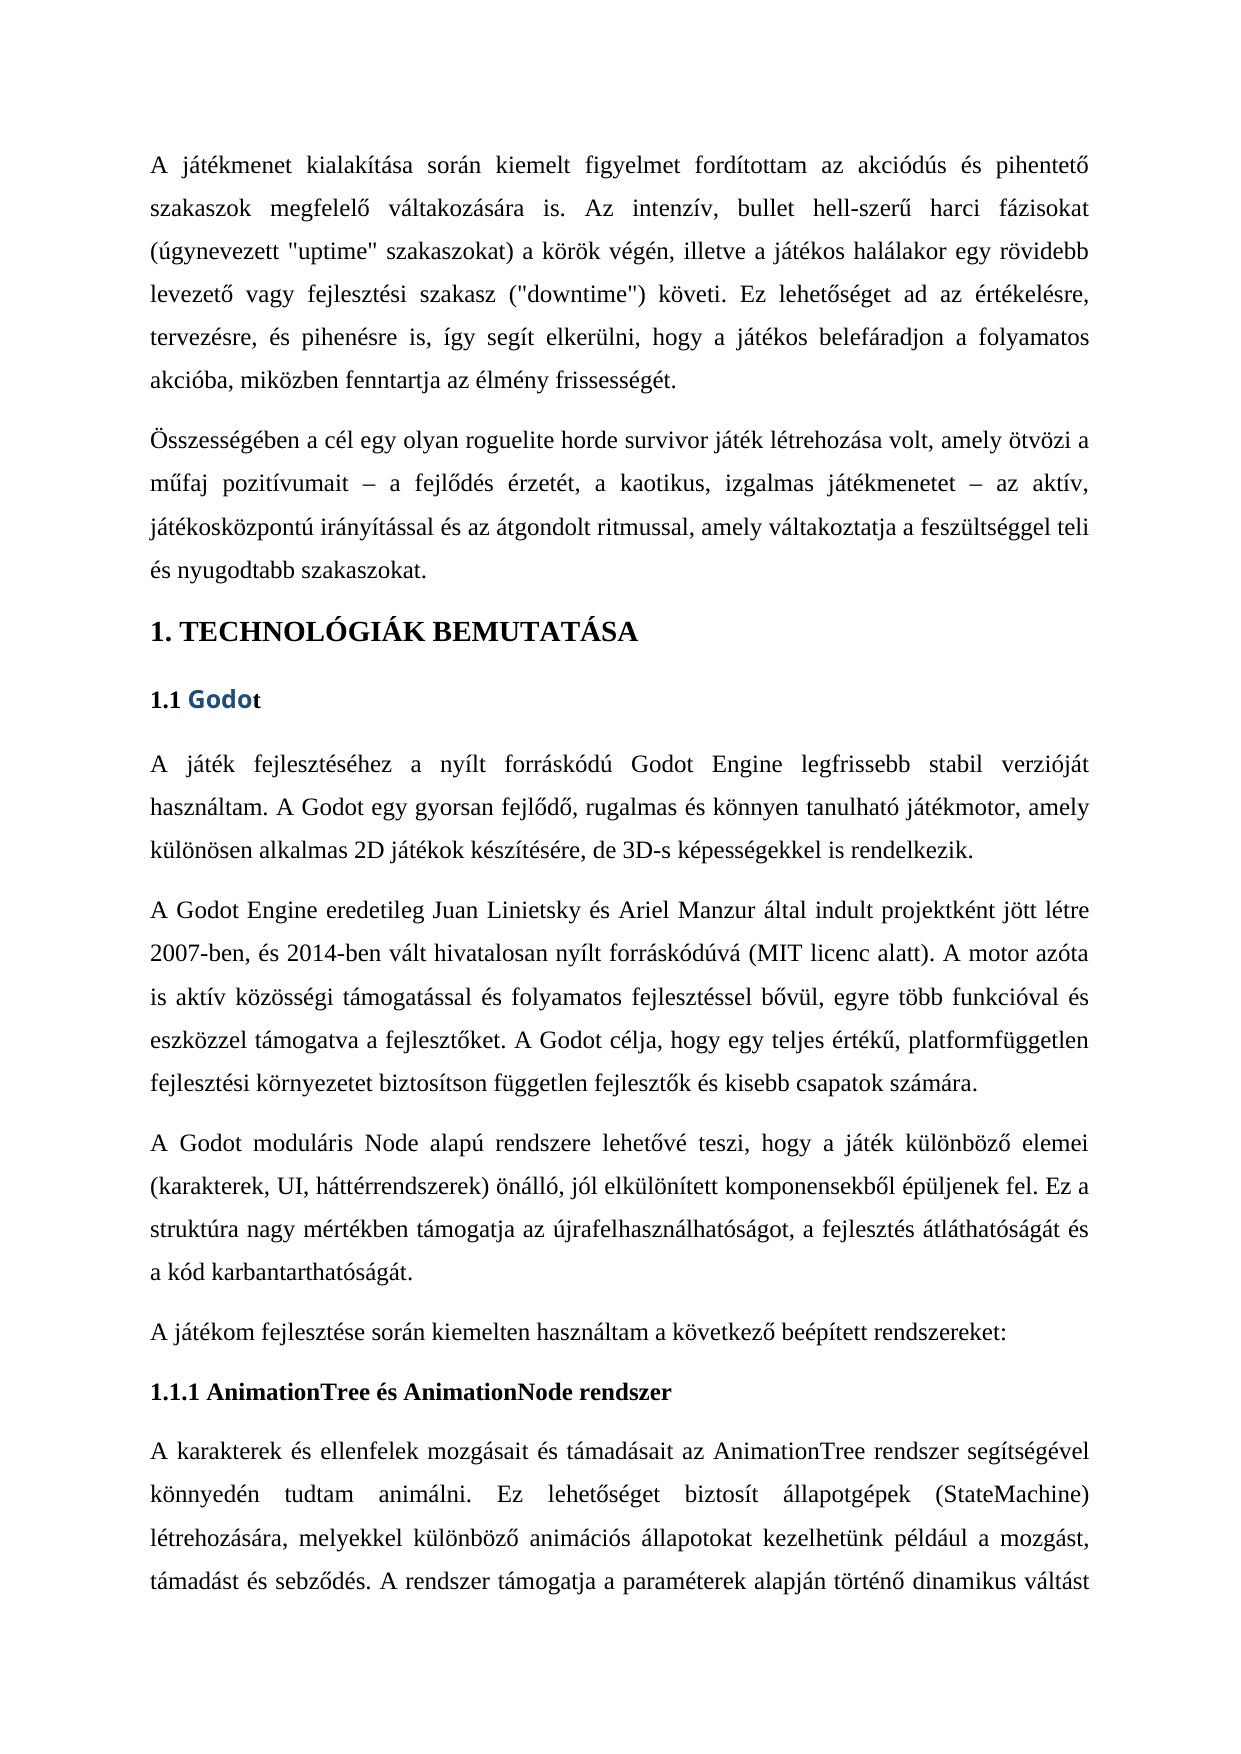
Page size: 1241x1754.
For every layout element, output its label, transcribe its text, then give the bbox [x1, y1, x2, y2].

text Összességében a cél egy olyan roguelite horde survivor játék létrehozása volt, amely ötvözi a műfaj pozitívumait – a fejlődés érzetét, a kaotikus, izgalmas játékmenetet – az aktív, játékosközpontú irányítással és az átgondolt ritmussal, amely váltakoztatja a feszültséggel teli és nyugodtabb szakaszokat. [150, 425, 1090, 583]
text A játékom fejlesztése során kiemelten használtam a következő beépített rendszereket: [150, 1317, 1090, 1346]
text A Godot Engine eredetileg Juan Linietsky és Ariel Manzur által indult projektként jött létre 2007-ben, és 2014-ben vált hivatalosan nyílt forráskódúvá (MIT licenc alatt). A motor azóta is aktív közösségi támogatással és folyamatos fejlesztéssel bővül, egyre több funkcióval és eszközzel támogatva a fejlesztőket. A Godot célja, hogy egy teljes értékű, platformfüggetlen fejlesztési környezetet biztosítson független fejlesztők és kisebb csapatok számára. [150, 895, 1090, 1097]
subtitle 1.1 Godot [150, 682, 1090, 716]
subtitle 1. TECHNOLÓGIÁK BEMUTATÁSA [150, 614, 1090, 648]
subtitle 1.1.1 AnimationTree és AnimationNode rendszer [150, 1377, 1090, 1405]
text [150, 1436, 1090, 1594]
text A játékmenet kialakítása során kiemelt figyelmet fordítottam az akciódús és pihentető szakaszok megfelelő váltakozására is. Az intenzív, bullet hell-szerű harci fázisokat (úgynevezett "uptime" szakaszokat) a körök végén, illetve a játékos halálakor egy rövidebb levezető vagy fejlesztési szakasz ("downtime") követi. Ez lehetőséget ad az értékelésre, tervezésre, és pihenésre is, így segít elkerülni, hogy a játékos belefáradjon a folyamatos akcióba, miközben fenntartja az élmény frissességét. [150, 150, 1090, 394]
text A Godot moduláris Node alapú rendszere lehetővé teszi, hogy a játék különböző elemei (karakterek, UI, háttérrendszerek) önálló, jól elkülönített komponensekből épüljenek fel. Ez a struktúra nagy mértékben támogatja az újrafelhasználhatóságot, a fejlesztés átláthatóságát és a kód karbantarthatóságát. [150, 1128, 1090, 1286]
text A játék fejlesztéséhez a nyílt forráskódú Godot Engine legfrissebb stabil verzióját használtam. A Godot egy gyorsan fejlődő, rugalmas és könnyen tanulható játékmotor, amely különösen alkalmas 2D játékok készítésére, de 3D-s képességekkel is rendelkezik. [150, 749, 1090, 864]
